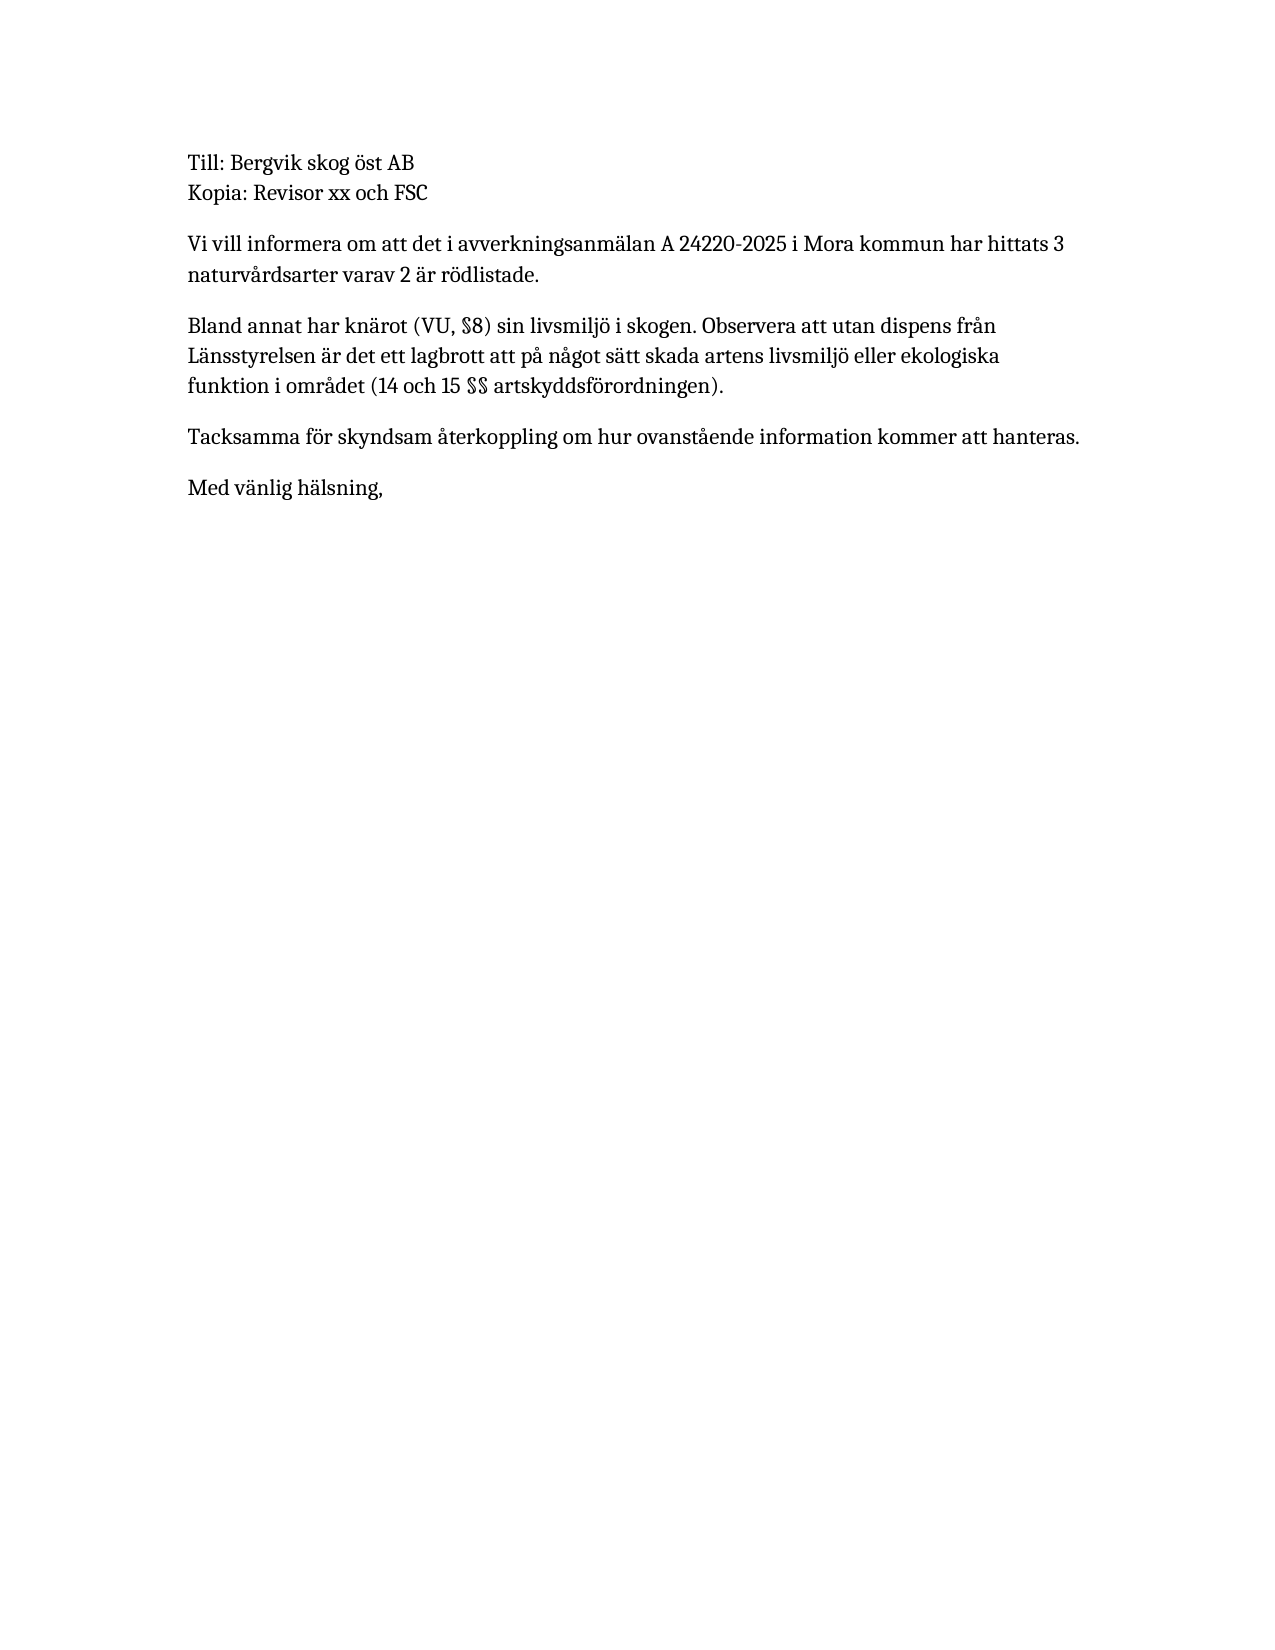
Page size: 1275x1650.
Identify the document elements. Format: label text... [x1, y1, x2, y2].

text Med vänlig hälsning, [187, 475, 1087, 532]
text Till: Bergvik skog öst AB Kopia: Revisor xx och FSC [187, 150, 1087, 207]
text Bland annat har knärot (VU, §8) sin livsmiljö i skogen. Observera att utan dispens från Länsstyrelsen är det ett lagbrott att på något sätt skada artens livsmiljö eller ekologiska funktion i området (14 och 15 §§ artskyddsförordningen). [187, 312, 1087, 399]
text Vi vill informera om att det i avverkningsanmälan A 24220-2025 i Mora kommun har hittats 3 naturvårdsarter varav 2 är rödlistade. [187, 231, 1087, 288]
text Tacksamma för skyndsam återkoppling om hur ovanstående information kommer att hanteras. [187, 424, 1087, 450]
